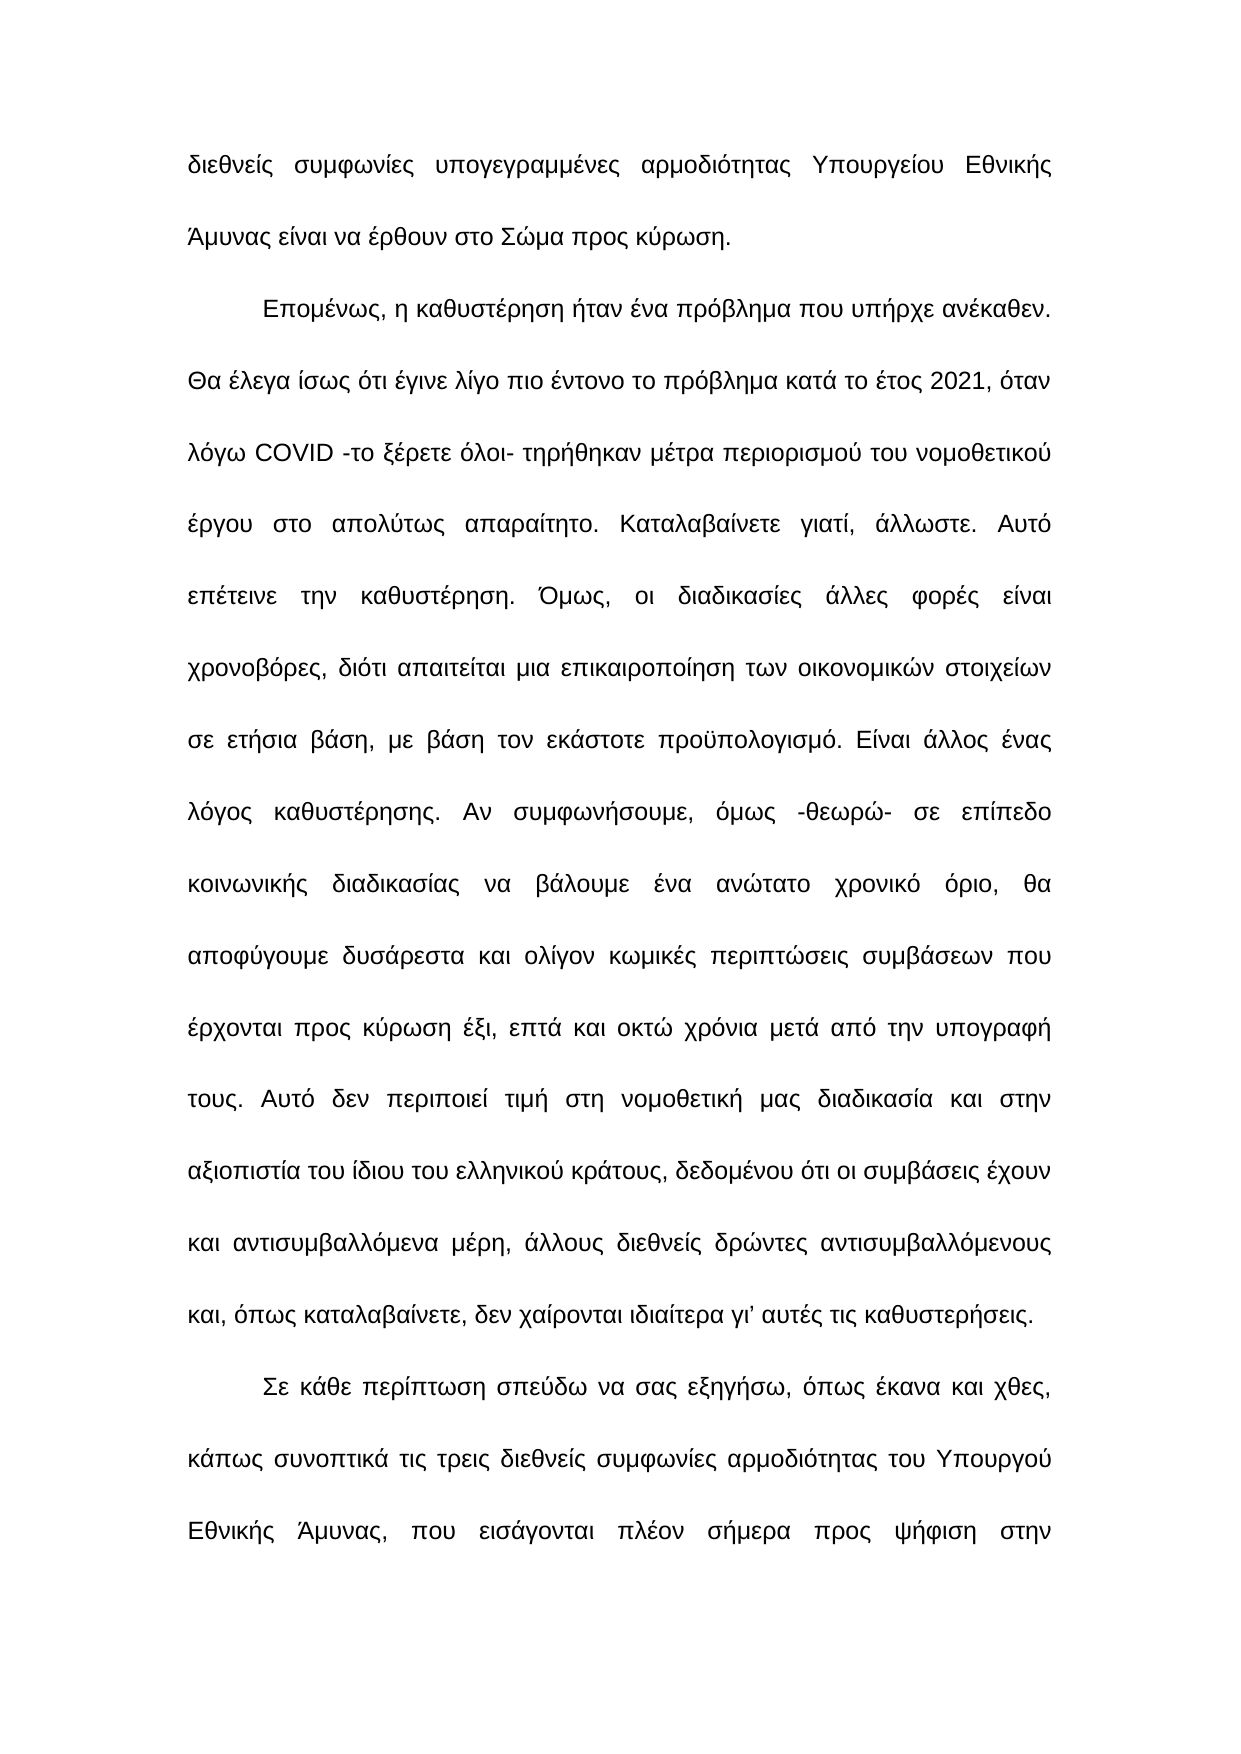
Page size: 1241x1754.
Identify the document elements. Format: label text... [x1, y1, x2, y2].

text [187, 1372, 1053, 1544]
text Επομένως, η καθυστέρηση ήταν ένα πρόβλημα που υπήρχε ανέκαθεν. Θα έλεγα ίσως ότι έγινε λίγο πιο έντονο το πρόβλημα κατά το έτος 2021, όταν λόγω COVID -το ξέρετε όλοι- τηρήθηκαν μέτρα περιορισμού του νομοθετικού έργου στο απολύτως απαραίτητο. Καταλαβαίνετε γιατί, άλλωστε. Αυτό επέτεινε την καθυστέρηση. Όμως, οι διαδικασίες άλλες φορές είναι χρονοβόρες, διότι απαιτείται μια επικαιροποίηση των οικονομικών στοιχείων σε ετήσια βάση, με βάση τον εκάστοτε προϋπολογισμό. Είναι άλλος ένας λόγος καθυστέρησης. Αν συμφωνήσουμε, όμως -θεωρώ- σε επίπεδο κοινωνικής διαδικασίας να βάλουμε ένα ανώτατο χρονικό όριο, θα αποφύγουμε δυσάρεστα και ολίγον κωμικές περιπτώσεις συμβάσεων που έρχονται προς κύρωση έξι, επτά και οκτώ χρόνια μετά από την υπογραφή τους. Αυτό δεν περιποιεί τιμή στη νομοθετική μας διαδικασία και στην αξιοπιστία του ίδιου του ελληνικού κράτους, δεδομένου ότι οι συμβάσεις έχουν και αντισυμβαλλόμενα μέρη, άλλους διεθνείς δρώντες αντισυμβαλλόμενους και, όπως καταλαβαίνετε, δεν χαίρονται ιδιαίτερα γι’ αυτές τις καθυστερήσεις. [187, 294, 1053, 1329]
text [187, 150, 1053, 251]
